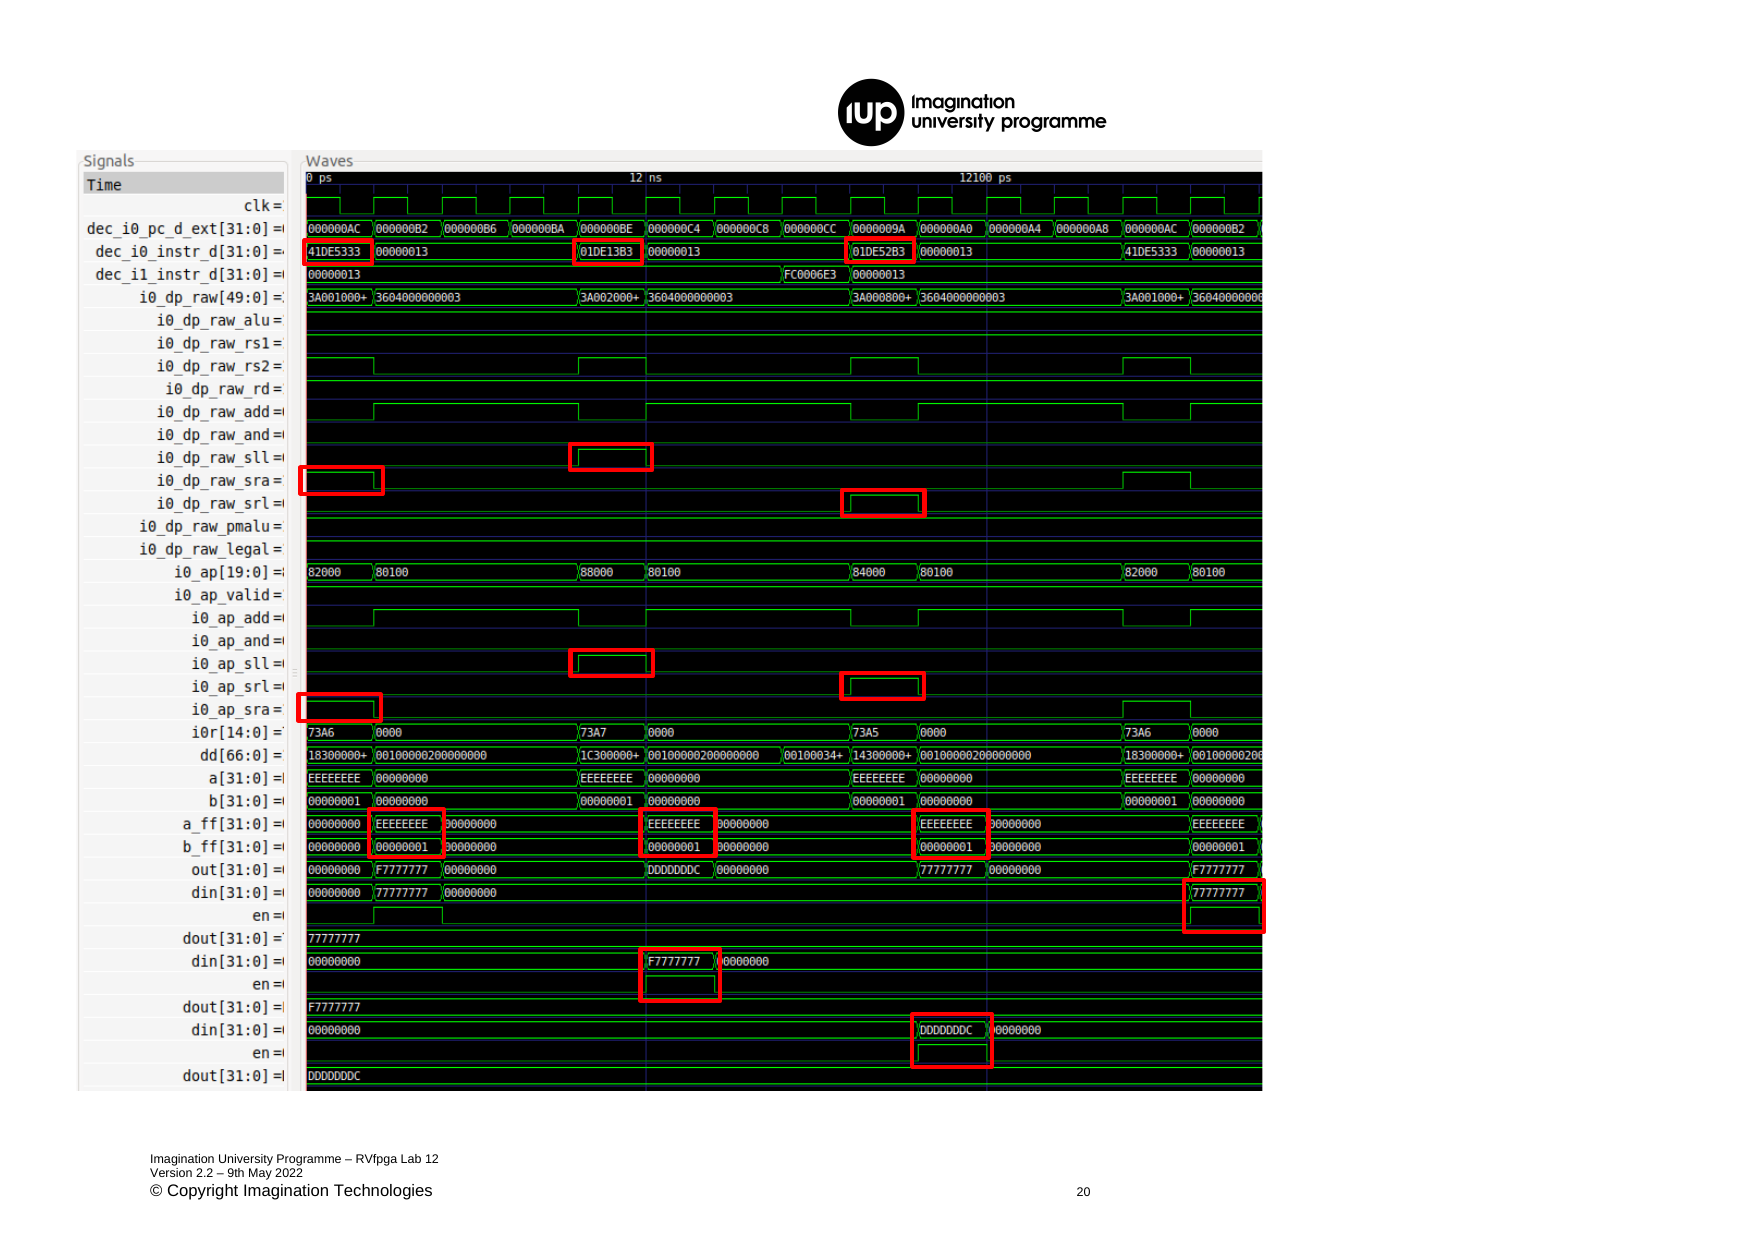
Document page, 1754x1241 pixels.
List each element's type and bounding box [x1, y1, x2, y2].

picture [76, 150, 1263, 1091]
picture [1186, 882, 1262, 930]
picture [837, 77, 1108, 148]
